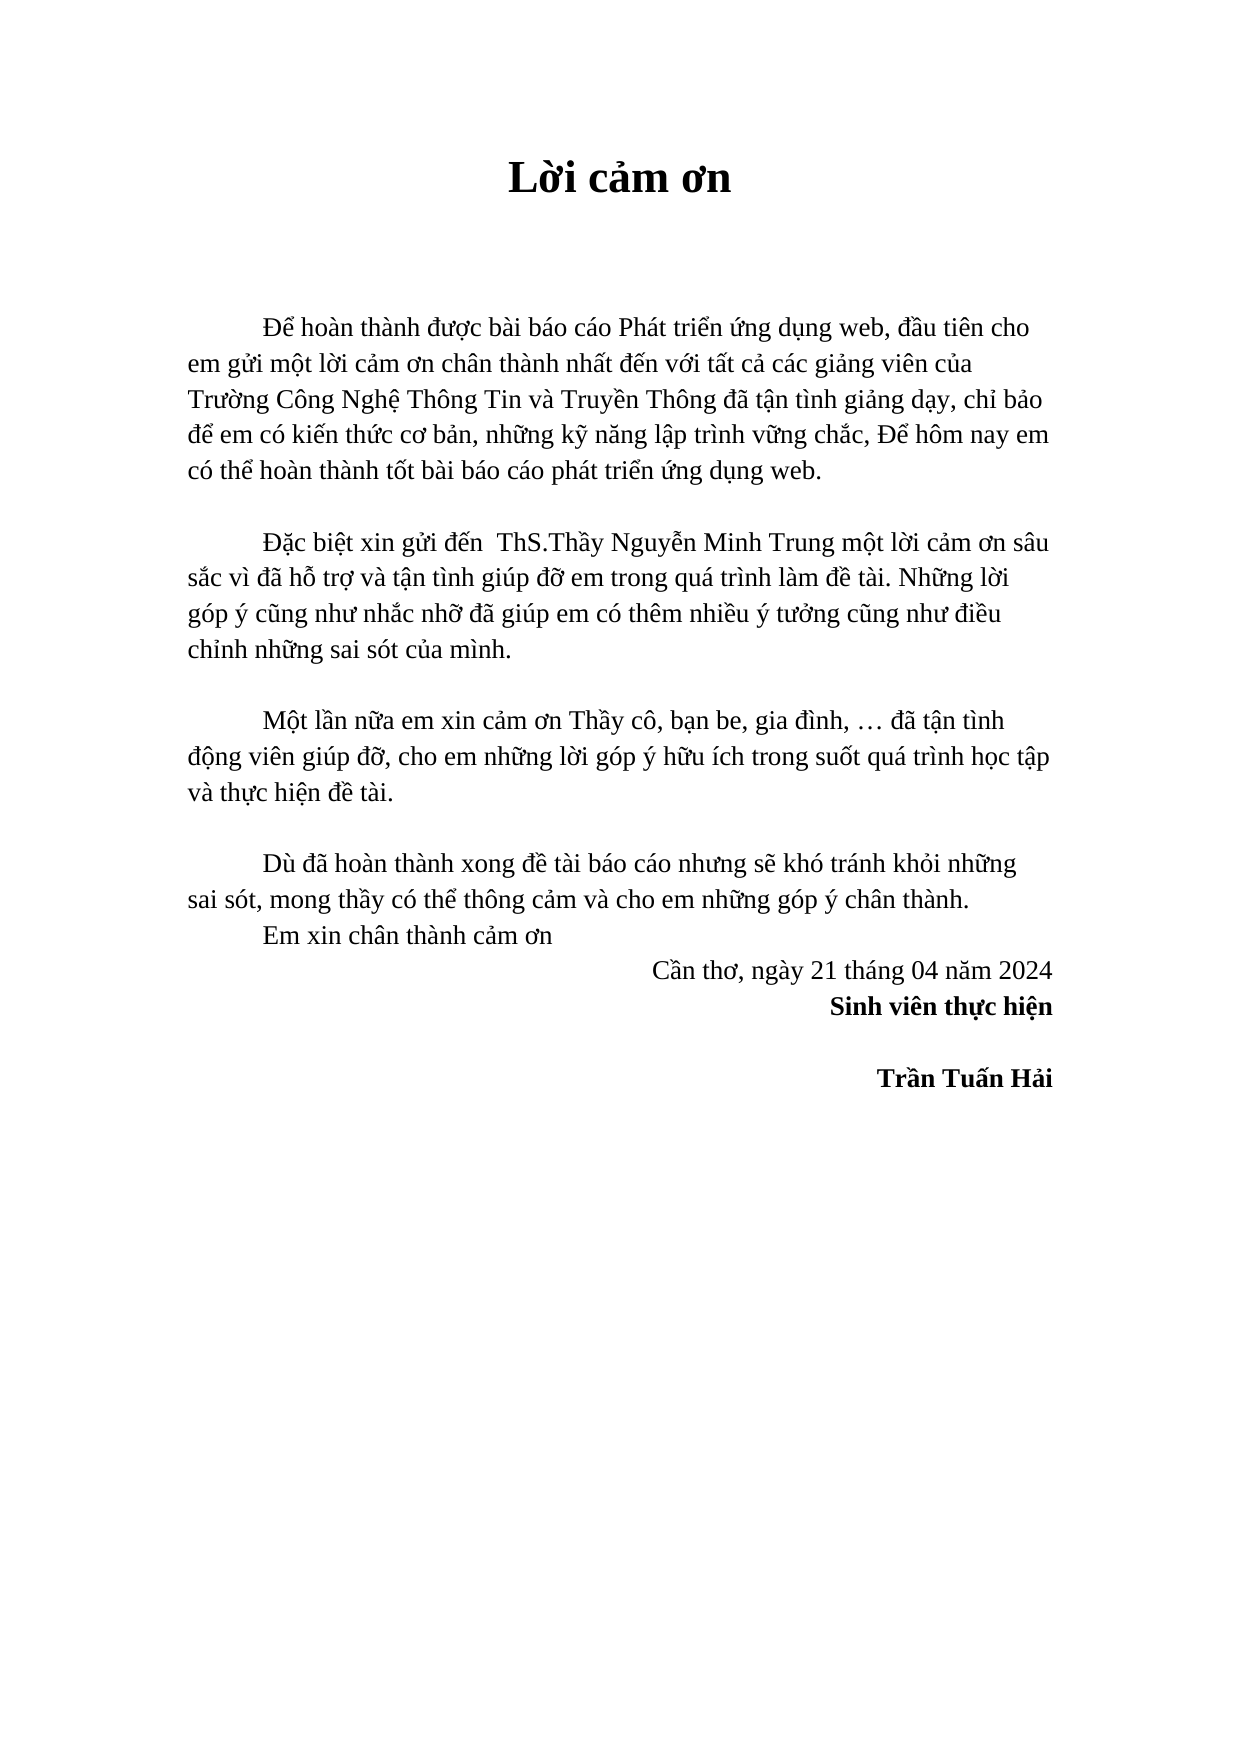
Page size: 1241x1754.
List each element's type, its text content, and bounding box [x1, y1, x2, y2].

text Một lần nữa em xin cảm ơn Thầy cô, bạn be, gia đình, … đã tận tình động viên giúp đỡ, cho em những lời góp ý hữu ích trong suốt quá trình học tập và thực hiện đề tài. [187, 704, 1053, 807]
text Cần thơ, ngày 21 tháng 04 năm 2024 [187, 954, 1053, 986]
text Em xin chân thành cảm ơn [187, 919, 1053, 950]
text Trần Tuấn Hải [187, 1062, 1053, 1093]
text Để hoàn thành được bài báo cáo Phát triển ứng dụng web, đầu tiên cho em gửi một lời cảm ơn chân thành nhất đến với tất cả các giảng viên của Trường Công Nghệ Thông Tin và Truyền Thông đã tận tình giảng dạy, chỉ bảo để em có kiến thức cơ bản, những kỹ năng lập trình vững chắc, Để hôm nay em có thể hoàn thành tốt bài báo cáo phát triển ứng dụng web. [187, 311, 1053, 485]
subtitle Lời cảm ơn [187, 150, 1053, 203]
text Dù đã hoàn thành xong đề tài báo cáo nhưng sẽ khó tránh khỏi những sai sót, mong thầy có thể thông cảm và cho em những góp ý chân thành. [187, 847, 1053, 914]
text Đặc biệt xin gửi đến ThS.Thầy Nguyễn Minh Trung một lời cảm ơn sâu sắc vì đã hỗ trợ và tận tình giúp đỡ em trong quá trình làm đề tài. Những lời góp ý cũng như nhắc nhỡ đã giúp em có thêm nhiều ý tưởng cũng như điều chỉnh những sai sót của mình. [187, 526, 1053, 664]
text Sinh viên thực hiện [187, 990, 1053, 1021]
